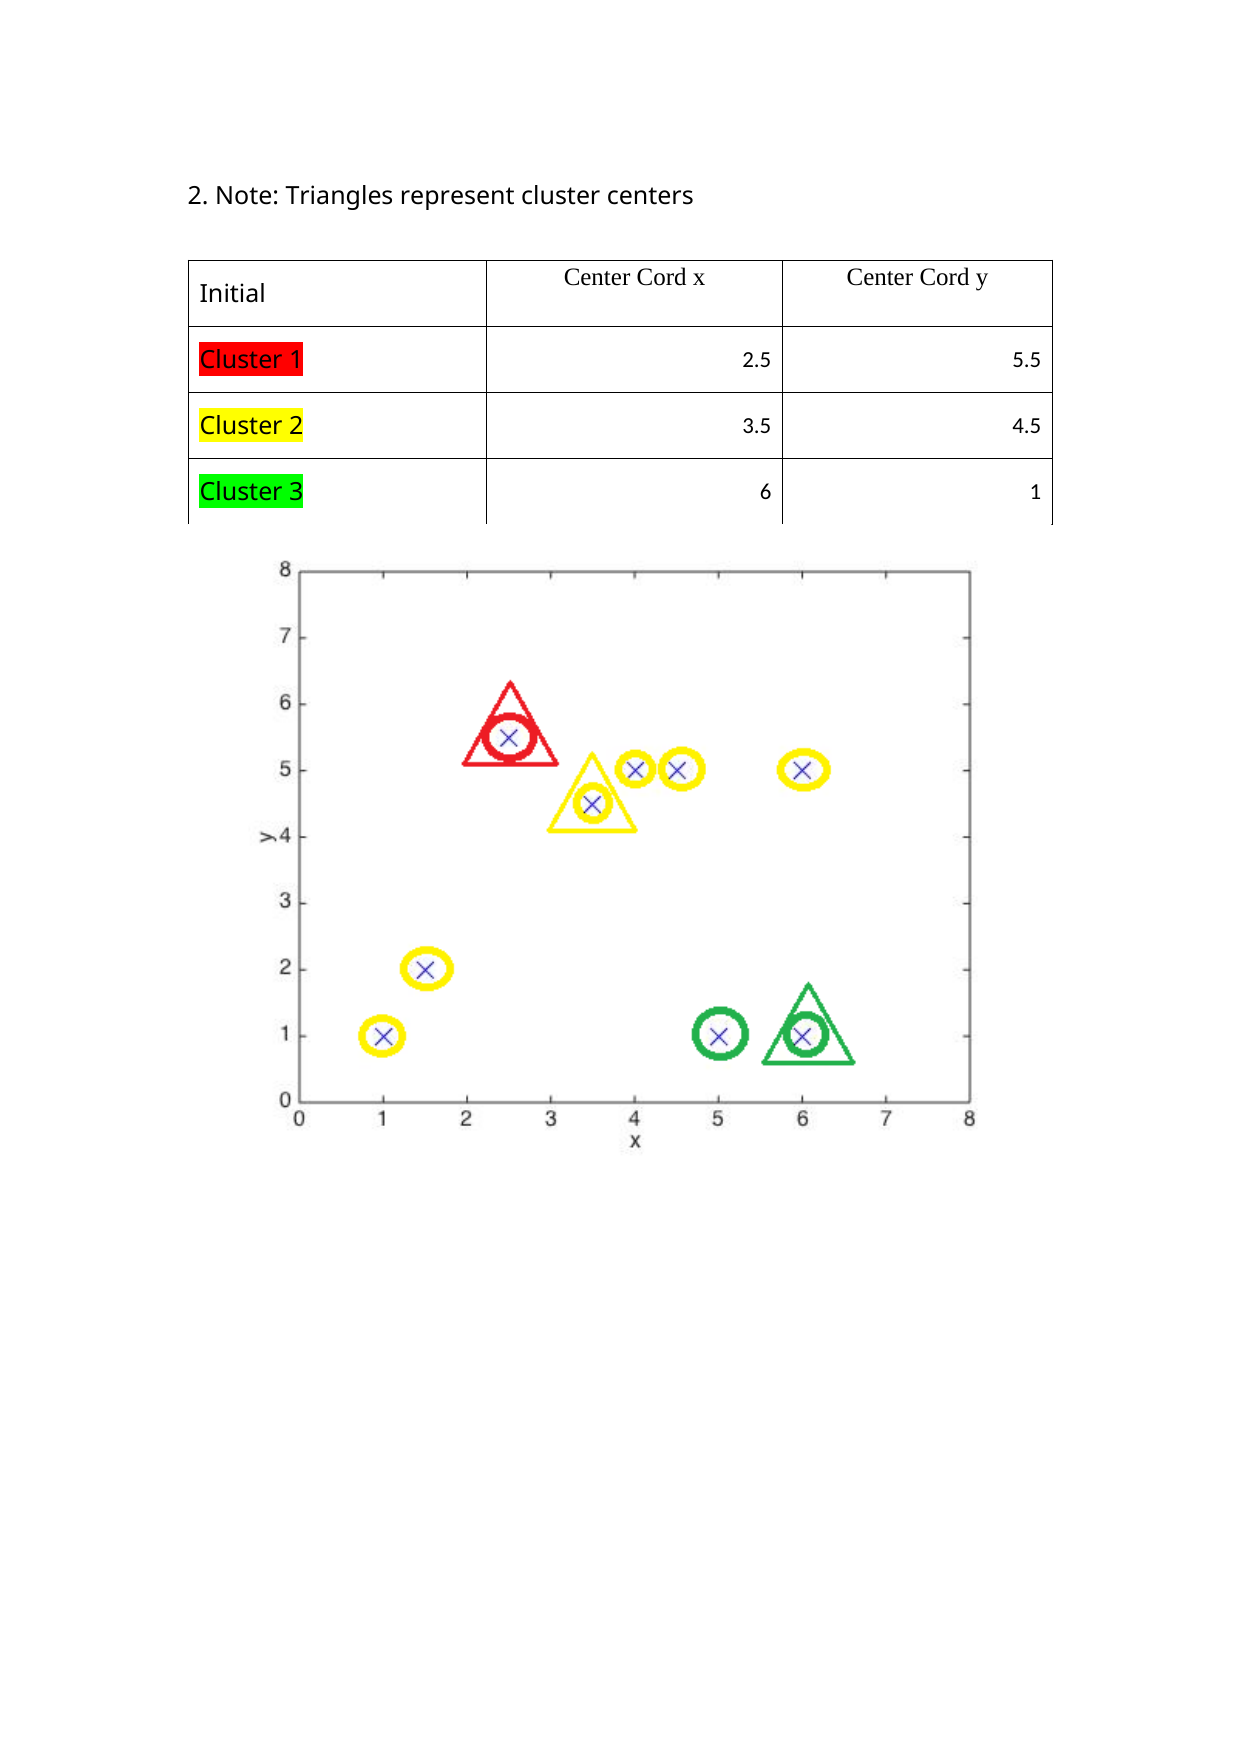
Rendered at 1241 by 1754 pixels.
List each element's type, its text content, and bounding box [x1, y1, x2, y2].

table_cell 4.5 [783, 393, 1052, 458]
table_cell Cluster 3 [189, 459, 486, 524]
table_header Center Cord y [783, 261, 1052, 326]
picture [187, 524, 1052, 1174]
table_header Center Cord x [487, 261, 782, 326]
table_cell 5.5 [783, 327, 1052, 392]
table_cell Cluster 2 [189, 393, 486, 458]
table_cell 3.5 [487, 393, 782, 458]
table_cell 6 [487, 459, 782, 524]
table_cell Cluster 1 [189, 327, 486, 392]
table_header Initial [189, 261, 486, 326]
table_cell 2.5 [487, 327, 782, 392]
text 2. Note: Triangles represent cluster centers [187, 162, 1053, 227]
table_cell 1 [783, 459, 1052, 524]
